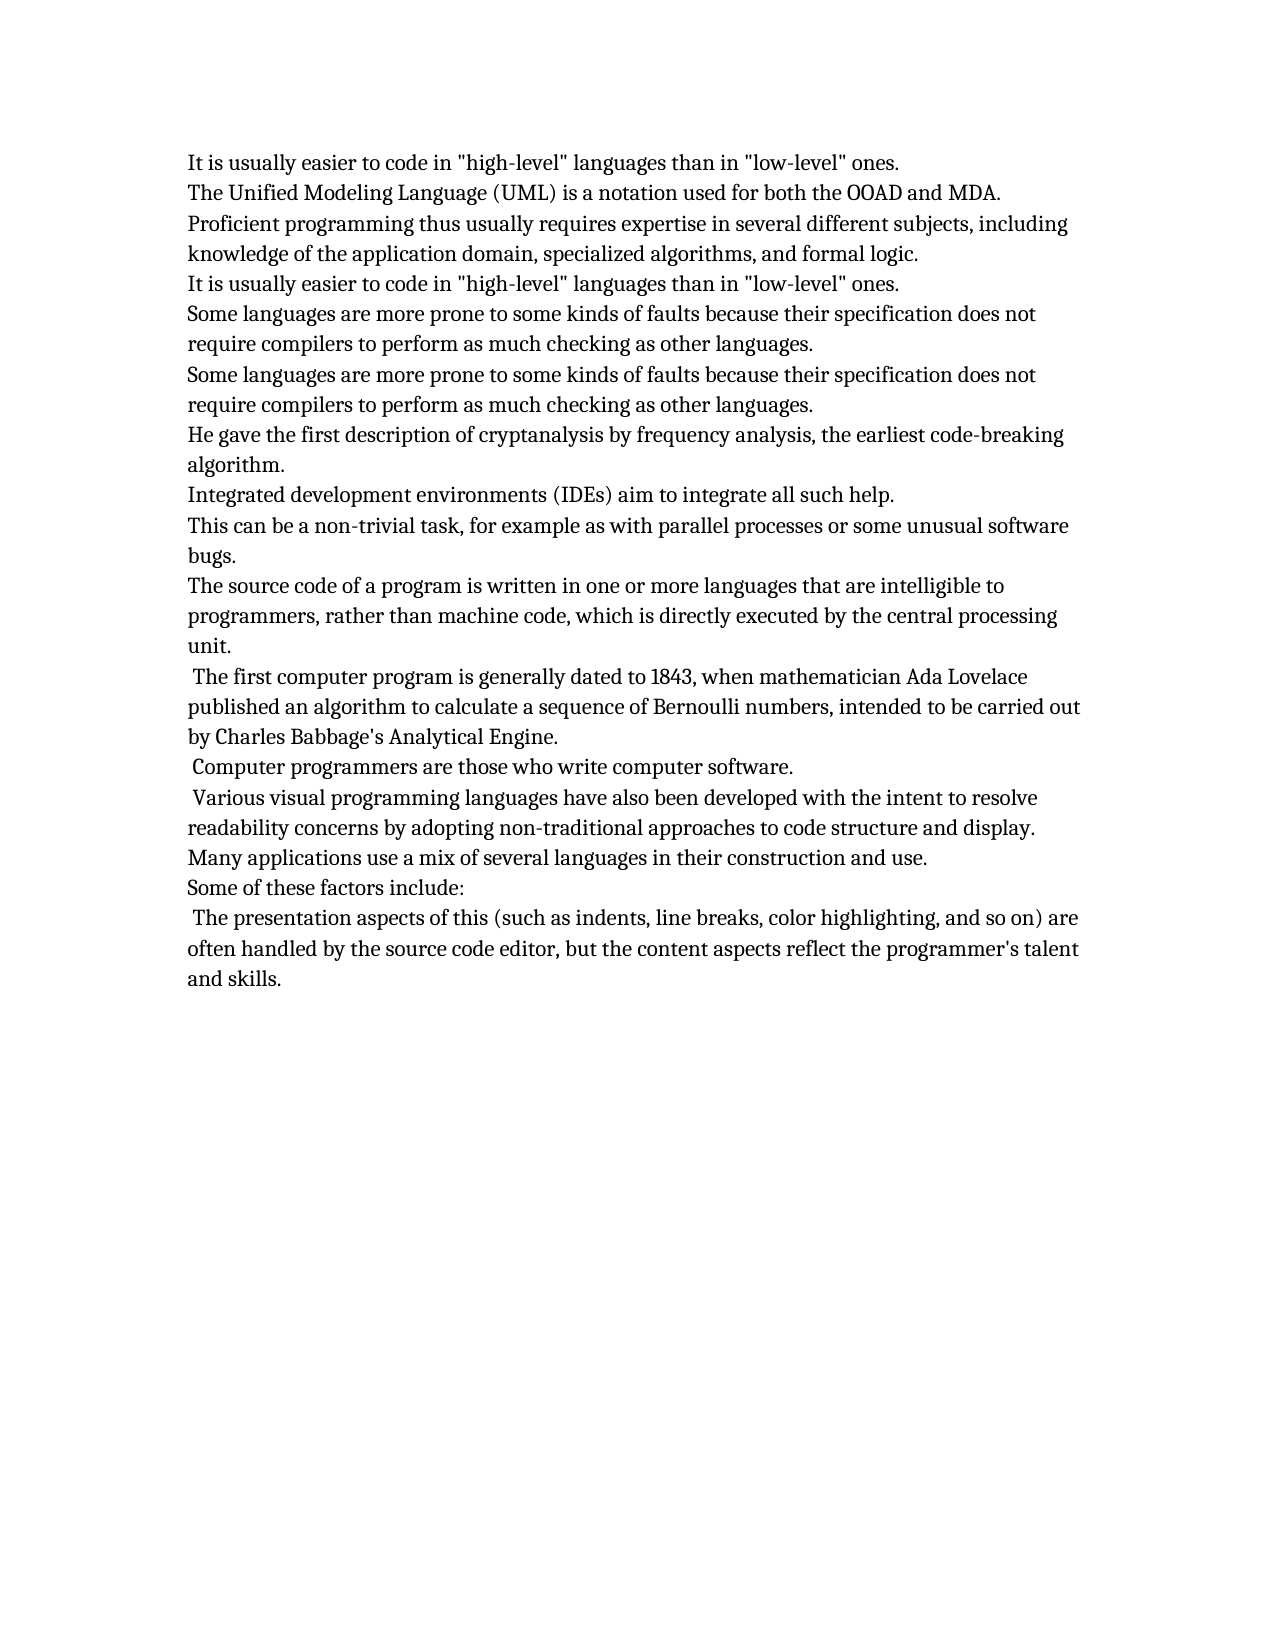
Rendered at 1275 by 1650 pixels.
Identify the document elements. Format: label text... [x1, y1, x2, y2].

text It is usually easier to code in "high-level" languages than in "low-level" ones. The Unified Modeling Language (UML) is a notation used for both the OOAD and MDA. Proficient programming thus usually requires expertise in several different subjects, including knowledge of the application domain, specialized algorithms, and formal logic. It is usually easier to code in "high-level" languages than in "low-level" ones. Some languages are more prone to some kinds of faults because their specification does not require compilers to perform as much checking as other languages. Some languages are more prone to some kinds of faults because their specification does not require compilers to perform as much checking as other languages. He gave the first description of cryptanalysis by frequency analysis, the earliest code-breaking algorithm. Integrated development environments (IDEs) aim to integrate all such help. This can be a non-trivial task, for example as with parallel processes or some unusual software bugs. The source code of a program is written in one or more languages that are intelligible to programmers, rather than machine code, which is directly executed by the central processing unit. The first computer program is generally dated to 1843, when mathematician Ada Lovelace published an algorithm to calculate a sequence of Bernoulli numbers, intended to be carried out by Charles Babbage's Analytical Engine. Computer programmers are those who write computer software. Various visual programming languages have also been developed with the intent to resolve readability concerns by adopting non-traditional approaches to code structure and display. Many applications use a mix of several languages in their construction and use. Some of these factors include: The presentation aspects of this (such as indents, line breaks, color highlighting, and so on) are often handled by the source code editor, but the content aspects reflect the programmer's talent and skills. [187, 150, 1087, 992]
